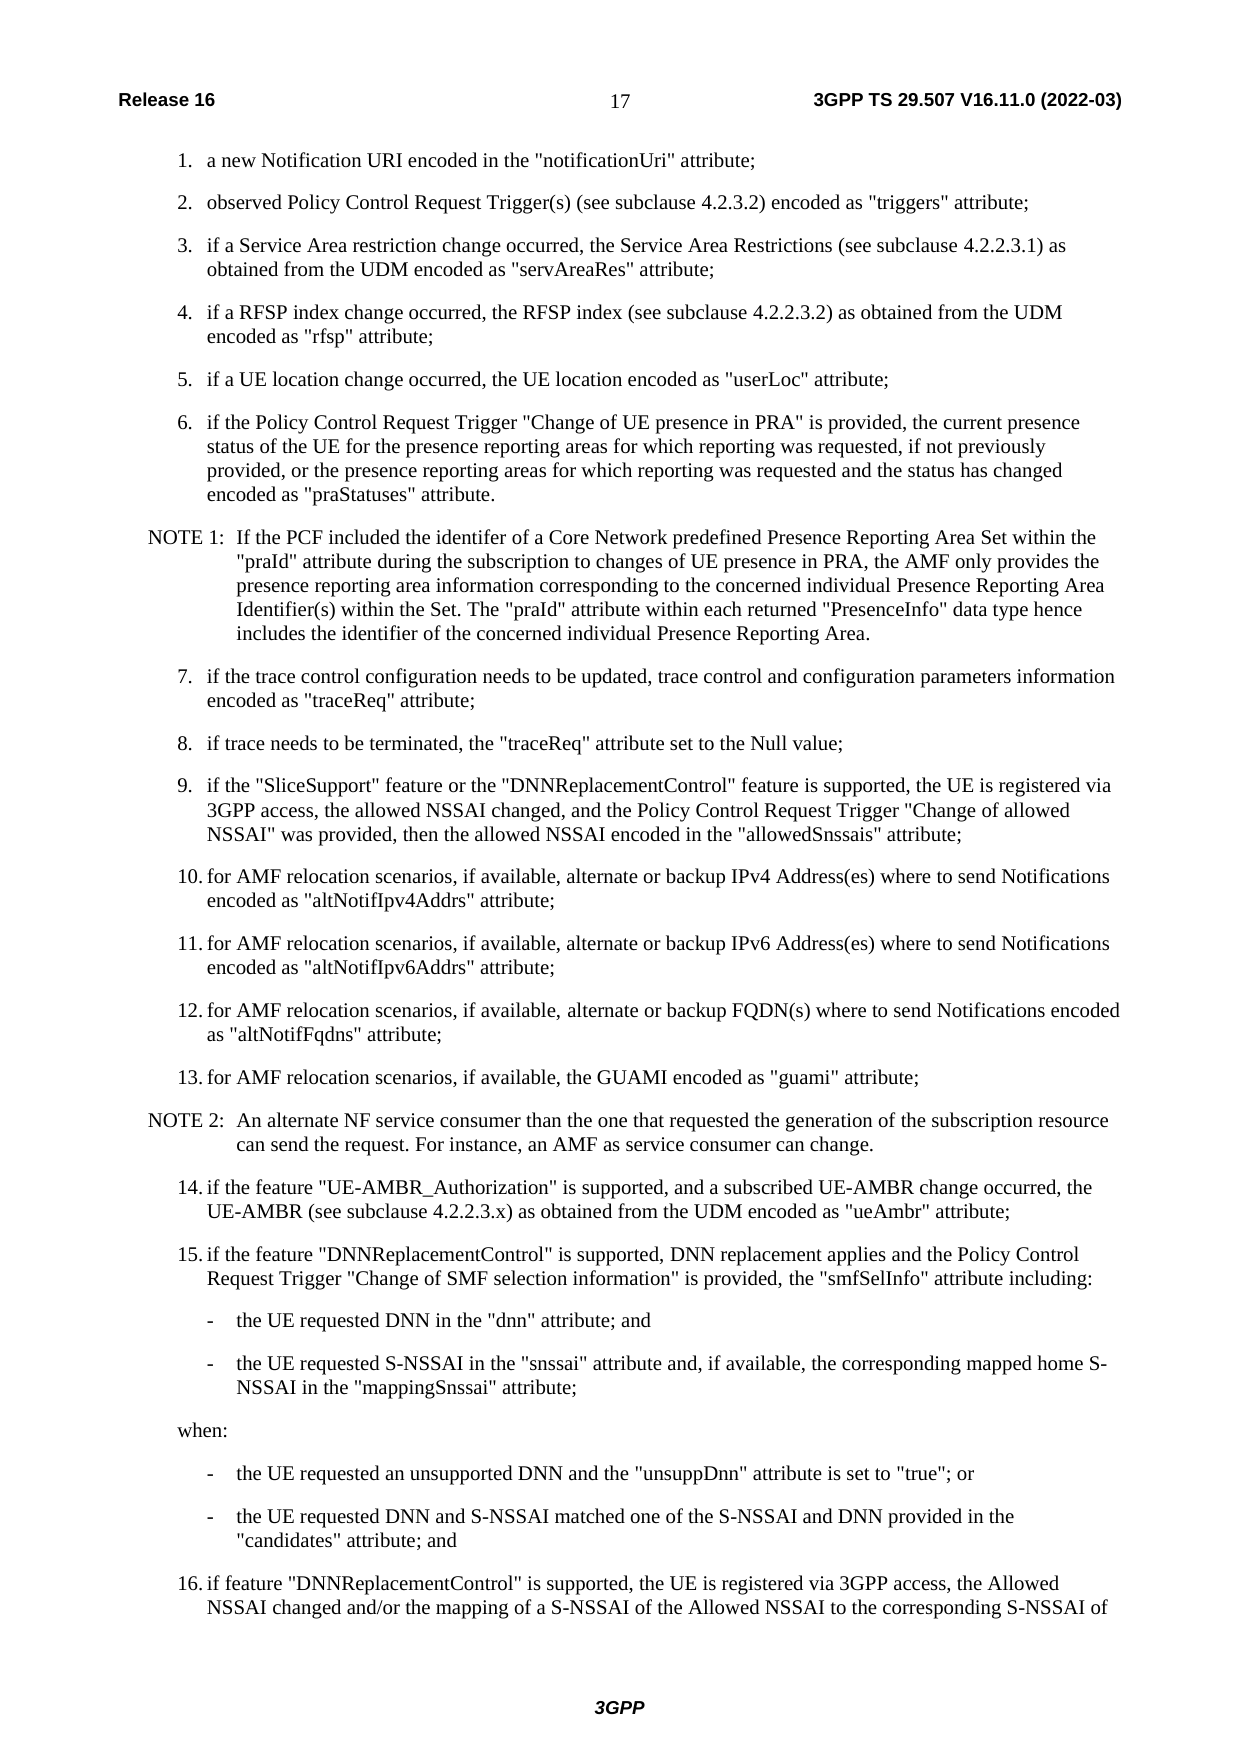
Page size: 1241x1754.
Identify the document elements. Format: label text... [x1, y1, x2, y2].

text 12. for AMF relocation scenarios, if available, alternate or backup FQDN(s) where to send Notifications encoded as "altNotifFqdns" attribute; [177, 998, 1122, 1046]
text 9. if the "SliceSupport" feature or the "DNNReplacementControl" feature is supported, the UE is registered via 3GPP access, the allowed NSSAI changed, and the Policy Control Request Trigger "Change of allowed NSSAI" was provided, then the allowed NSSAI encoded in the "allowedSnssais" attribute; [177, 773, 1122, 846]
text - the UE requested DNN in the "dnn" attribute; and [207, 1308, 1122, 1332]
text 3. if a Service Area restriction change occurred, the Service Area Restrictions (see subclause 4.2.2.3.1) as obtained from the UDM encoded as "servAreaRes" attribute; [177, 233, 1122, 281]
text 6. if the Policy Control Request Trigger "Change of UE presence in PRA" is provided, the current presence status of the UE for the presence reporting areas for which reporting was requested, if not previously provided, or the presence reporting areas for which reporting was requested and the status has changed encoded as "praStatuses" attribute. [177, 410, 1122, 506]
text 10. for AMF relocation scenarios, if available, alternate or backup IPv4 Address(es) where to send Notifications encoded as "altNotifIpv4Addrs" attribute; [177, 864, 1122, 912]
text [177, 1571, 1122, 1619]
text when: [177, 1418, 1122, 1442]
text 1. a new Notification URI encoded in the "notificationUri" attribute; [177, 147, 1122, 172]
text 8. if trace needs to be terminated, the "traceReq" attribute set to the Null value; [177, 731, 1122, 755]
text 13. for AMF relocation scenarios, if available, the GUAMI encoded as "guami" attribute; [177, 1065, 1122, 1089]
text 2. observed Policy Control Request Trigger(s) (see subclause 4.2.3.2) encoded as "triggers" attribute; [177, 190, 1122, 214]
text 11. for AMF relocation scenarios, if available, alternate or backup IPv6 Address(es) where to send Notifications encoded as "altNotifIpv6Addrs" attribute; [177, 931, 1122, 979]
text NOTE 2: An alternate NF service consumer than the one that requested the generation of the subscription resource can send the request. For instance, an AMF as service consumer can change. [148, 1108, 1122, 1156]
text 4. if a RFSP index change occurred, the RFSP index (see subclause 4.2.2.3.2) as obtained from the UDM encoded as "rfsp" attribute; [177, 300, 1122, 348]
text - the UE requested an unsupported DNN and the "unsuppDnn" attribute is set to "true"; or [207, 1461, 1122, 1485]
text 5. if a UE location change occurred, the UE location encoded as "userLoc" attribute; [177, 367, 1122, 391]
text NOTE 1: If the PCF included the identifer of a Core Network predefined Presence Reporting Area Set within the "praId" attribute during the subscription to changes of UE presence in PRA, the AMF only provides the presence reporting area information corresponding to the concerned individual Presence Reporting Area Identifier(s) within the Set. The "praId" attribute within each returned "PresenceInfo" data type hence includes the identifier of the concerned individual Presence Reporting Area. [148, 525, 1122, 645]
text 7. if the trace control configuration needs to be updated, trace control and configuration parameters information encoded as "traceReq" attribute; [177, 664, 1122, 712]
text 15. if the feature "DNNReplacementControl" is supported, DNN replacement applies and the Policy Control Request Trigger "Change of SMF selection information" is provided, the "smfSelInfo" attribute including: [177, 1242, 1122, 1290]
text - the UE requested S-NSSAI in the "snssai" attribute and, if available, the corresponding mapped home S-NSSAI in the "mappingSnssai" attribute; [207, 1351, 1122, 1399]
text 14. if the feature "UE-AMBR_Authorization" is supported, and a subscribed UE-AMBR change occurred, the UE-AMBR (see subclause 4.2.2.3.x) as obtained from the UDM encoded as "ueAmbr" attribute; [177, 1175, 1122, 1223]
text - the UE requested DNN and S-NSSAI matched one of the S-NSSAI and DNN provided in the "candidates" attribute; and [207, 1504, 1122, 1552]
